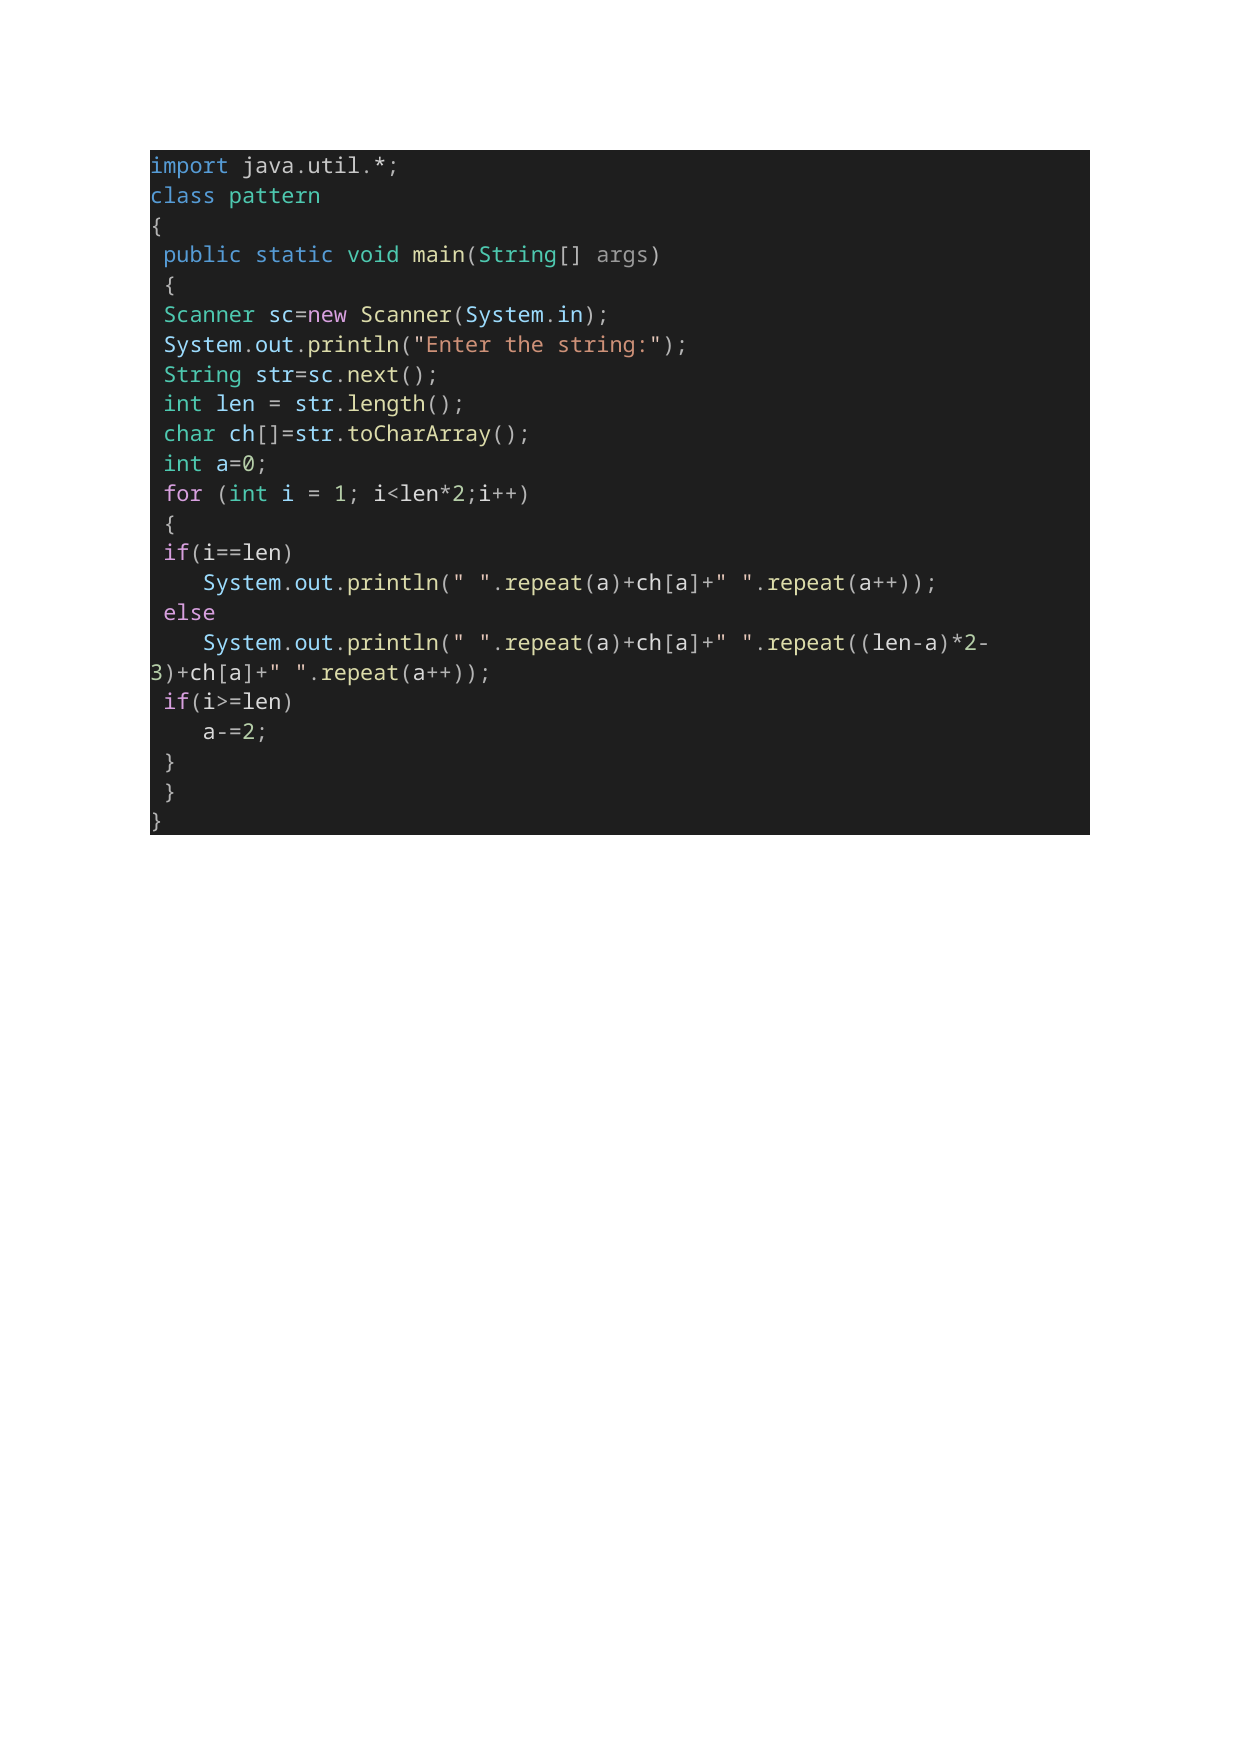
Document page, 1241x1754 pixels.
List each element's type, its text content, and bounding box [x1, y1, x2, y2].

text } [150, 805, 1090, 835]
text { [150, 209, 1090, 239]
text else [150, 597, 1090, 627]
text char ch[]=str.toCharArray(); [150, 418, 1090, 448]
text System.out.println(" ".repeat(a)+ch[a]+" ".repeat((len-a)*2-3)+ch[a]+" ".repeat(a++)); [150, 627, 1090, 686]
text class pattern [150, 180, 1090, 209]
text if(i>=len) [150, 686, 1090, 716]
text for (int i = 1; i<len*2;i++) [150, 478, 1090, 507]
text { [150, 507, 1090, 537]
text Scanner sc=new Scanner(System.in); [150, 299, 1090, 329]
text a-=2; [150, 716, 1090, 746]
text public static void main(String[] args) [150, 239, 1090, 269]
text System.out.println(" ".repeat(a)+ch[a]+" ".repeat(a++)); [150, 567, 1090, 597]
text int a=0; [150, 448, 1090, 478]
text } [150, 776, 1090, 805]
text int len = str.length(); [150, 388, 1090, 418]
text import java.util.*; [150, 150, 1090, 180]
text System.out.println("Enter the string:"); [150, 329, 1090, 358]
text String str=sc.next(); [150, 358, 1090, 388]
text { [150, 269, 1090, 299]
text if(i==len) [150, 537, 1090, 567]
text } [150, 746, 1090, 776]
